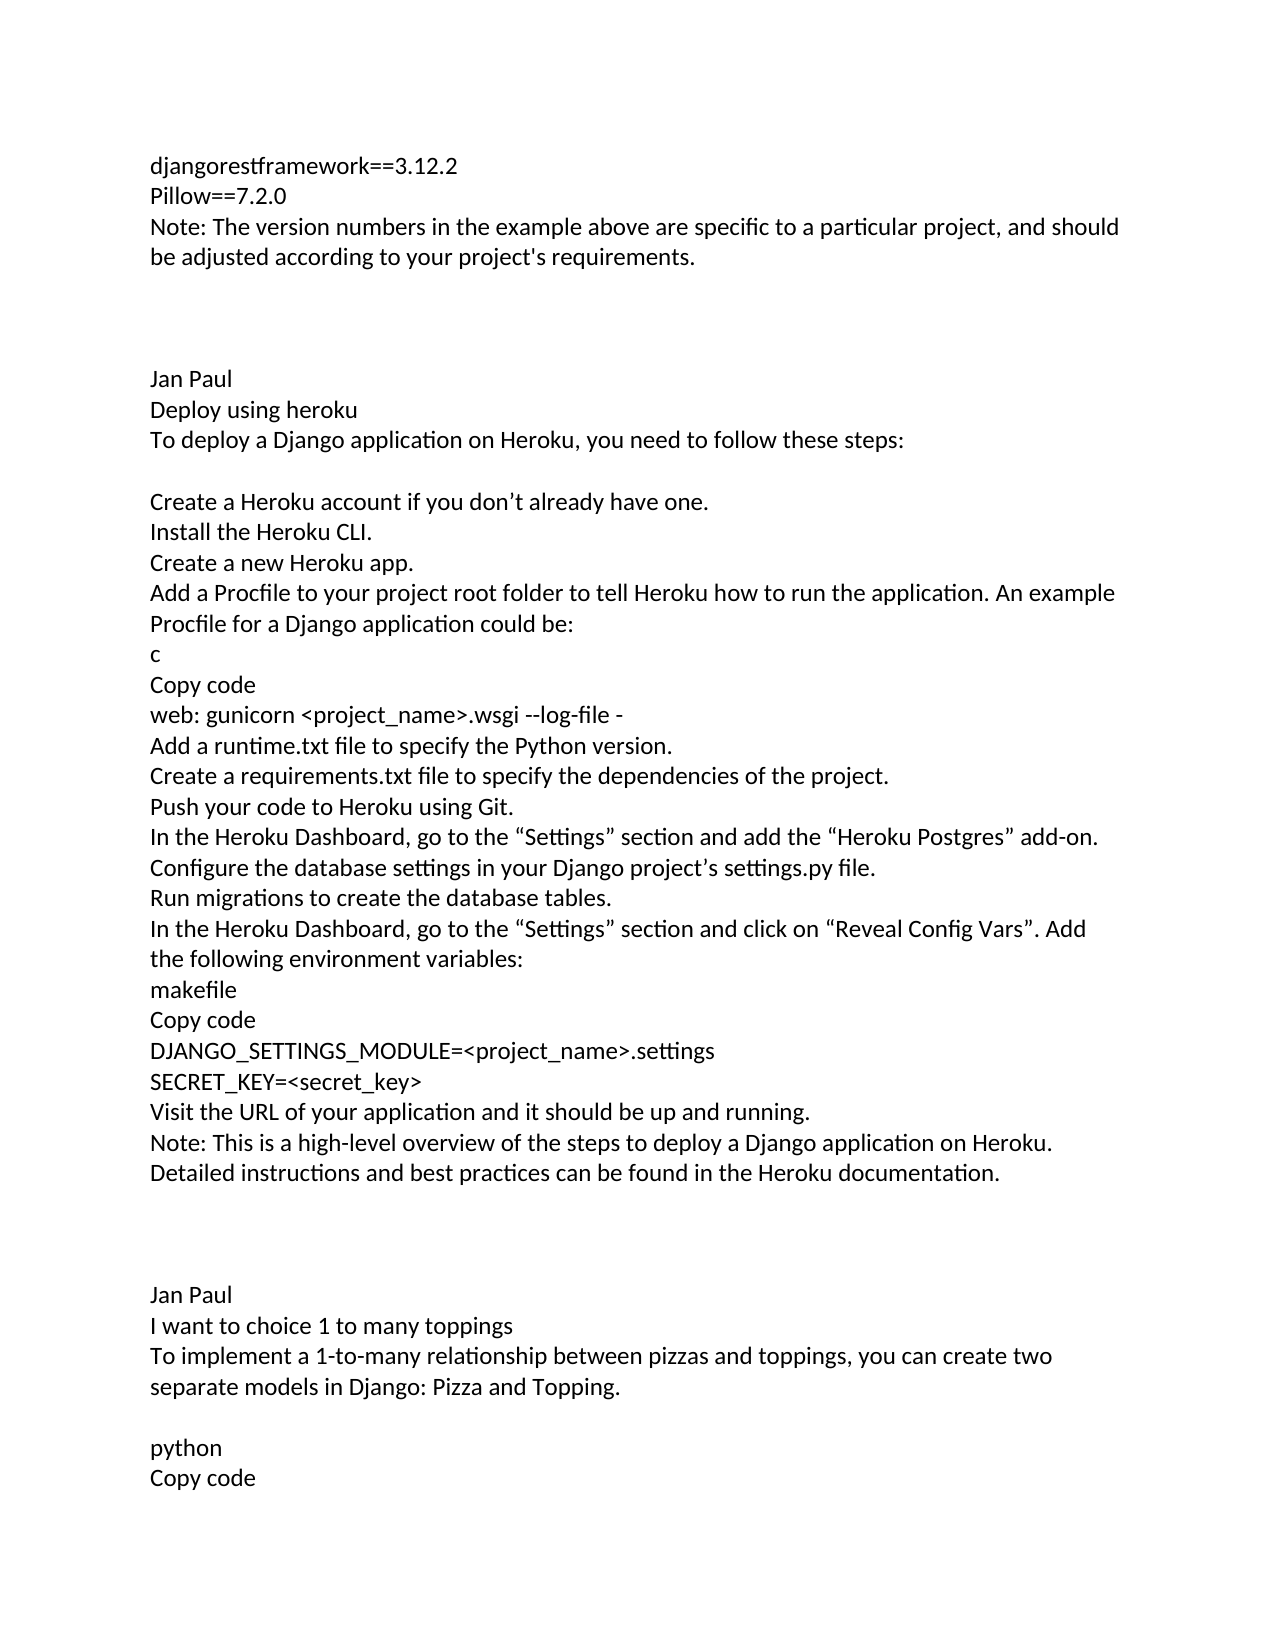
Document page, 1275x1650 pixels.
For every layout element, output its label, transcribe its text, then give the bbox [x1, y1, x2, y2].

text Visit the URL of your application and it should be up and running. [150, 1096, 1125, 1127]
text Add a Procfile to your project root folder to tell Heroku how to run the application. An example Procfile for a Django application could be: [150, 577, 1125, 638]
text makefile [150, 974, 1125, 1004]
text Copy code [150, 1004, 1125, 1035]
text Create a Heroku account if you don’t already have one. [150, 486, 1125, 516]
text Copy code [150, 1462, 1125, 1493]
text Jan Paul [150, 1279, 1125, 1310]
text In the Heroku Dashboard, go to the “Settings” section and click on “Reveal Config Vars”. Add the following environment variables: [150, 913, 1125, 974]
text djangorestframework==3.12.2 [150, 150, 1125, 181]
text I want to choice 1 to many toppings [150, 1310, 1125, 1340]
text Configure the database settings in your Django project’s settings.py file. [150, 852, 1125, 882]
text Push your code to Heroku using Git. [150, 791, 1125, 821]
text Copy code [150, 669, 1125, 699]
text python [150, 1432, 1125, 1462]
text Create a new Heroku app. [150, 547, 1125, 577]
text In the Heroku Dashboard, go to the “Settings” section and add the “Heroku Postgres” add-on. [150, 821, 1125, 852]
text To deploy a Django application on Heroku, you need to follow these steps: [150, 425, 1125, 455]
text Add a runtime.txt file to specify the Python version. [150, 730, 1125, 760]
text Run migrations to create the database tables. [150, 882, 1125, 913]
text Deploy using heroku [150, 394, 1125, 425]
text DJANGO_SETTINGS_MODULE=<project_name>.settings [150, 1035, 1125, 1066]
text Jan Paul [150, 364, 1125, 394]
text To implement a 1-to-many relationship between pizzas and toppings, you can create two separate models in Django: Pizza and Topping. [150, 1340, 1125, 1401]
text c [150, 638, 1125, 669]
text SECRET_KEY=<secret_key> [150, 1066, 1125, 1096]
text Pillow==7.2.0 [150, 181, 1125, 211]
text web: gunicorn <project_name>.wsgi --log-file - [150, 699, 1125, 730]
text Install the Heroku CLI. [150, 516, 1125, 547]
text Create a requirements.txt file to specify the dependencies of the project. [150, 760, 1125, 791]
text Note: The version numbers in the example above are specific to a particular project, and should be adjusted according to your project's requirements. [150, 211, 1125, 272]
text Note: This is a high-level overview of the steps to deploy a Django application on Heroku. Detailed instructions and best practices can be found in the Heroku documentation. [150, 1127, 1125, 1188]
